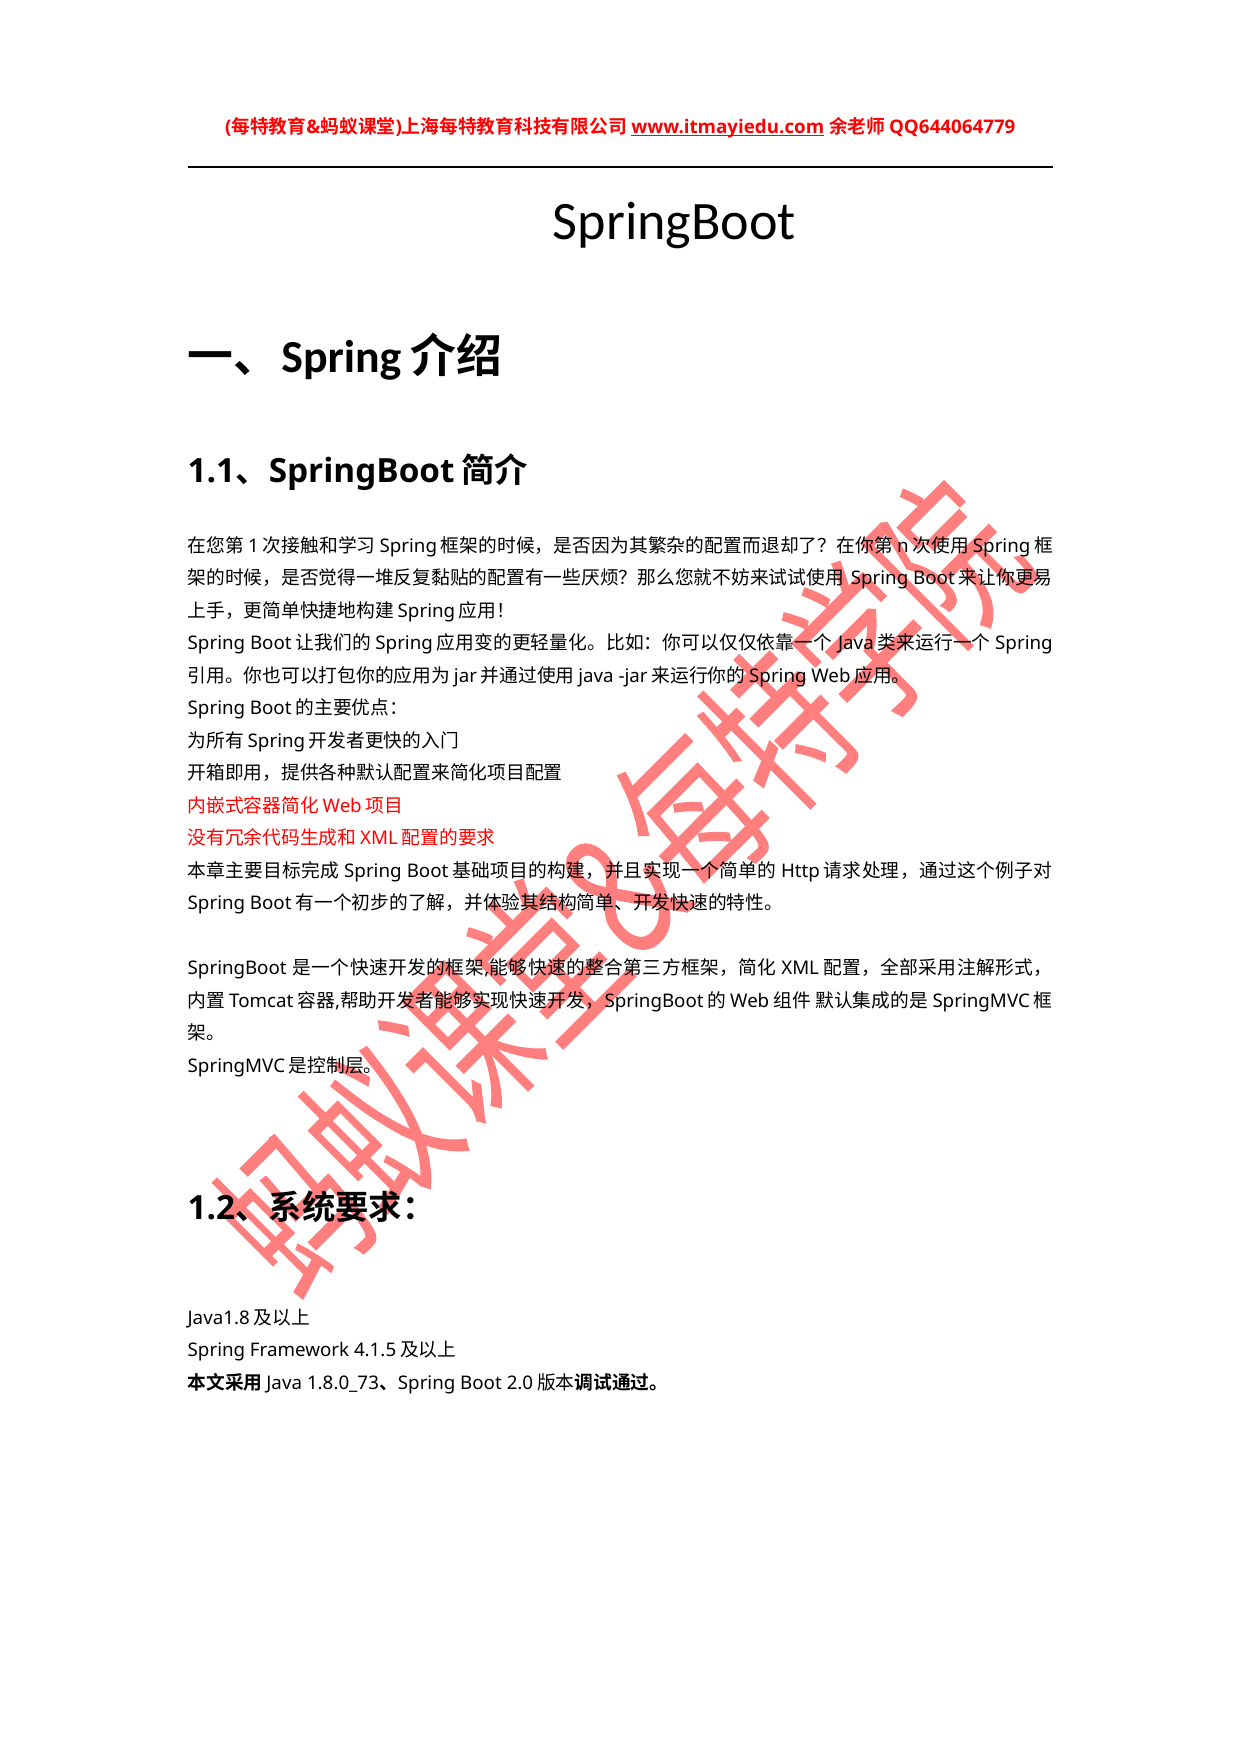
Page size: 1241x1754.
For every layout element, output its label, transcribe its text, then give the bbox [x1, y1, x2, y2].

text Spring Framework 4.1.5及以上 [187, 1332, 1053, 1365]
text 本文采用Java 1.8.0_73、Spring Boot 2.0版本调试通过。 [187, 1365, 1053, 1397]
text Spring Boot让我们的Spring应用变的更轻量化。比如：你可以仅仅依靠一个Java类来运行一个Spring引用。你也可以打包你的应用为jar并通过使用java -jar来运行你的Spring Web应用。 [187, 625, 1053, 690]
subtitle 1.2、系统要求： [187, 1172, 1053, 1237]
text 本章主要目标完成Spring Boot基础项目的构建，并且实现一个简单的Http请求处理，通过这个例子对Spring Boot有一个初步的了解，并体验其结构简单、开发快速的特性。 [187, 853, 1053, 918]
text SpringBoot [187, 171, 1053, 268]
subtitle 1.1、SpringBoot简介 [187, 436, 1053, 501]
text Spring Boot的主要优点： [187, 690, 1053, 723]
text 开箱即用，提供各种默认配置来简化项目配置 [187, 755, 1053, 788]
text 没有冗余代码生成和XML配置的要求 [187, 820, 1053, 853]
subtitle Spring介绍 [187, 304, 1053, 401]
text 为所有Spring开发者更快的入门 [187, 723, 1053, 755]
text 内嵌式容器简化Web项目 [187, 788, 1053, 820]
text SpringBoot 是一个快速开发的框架,能够快速的整合第三方框架，简化XML配置，全部采用注解形式，内置Tomcat容器,帮助开发者能够实现快速开发，SpringBoot的Web组件 默认集成的是SpringMVC框架。 [187, 950, 1053, 1048]
text SpringMVC是控制层。 [187, 1048, 1053, 1080]
text Java1.8及以上 [187, 1300, 1053, 1332]
text 在您第1次接触和学习Spring框架的时候，是否因为其繁杂的配置而退却了？在你第n次使用Spring框架的时候，是否觉得一堆反复黏贴的配置有一些厌烦？那么您就不妨来试试使用Spring Boot来让你更易上手，更简单快捷地构建Spring应用！ [187, 528, 1053, 625]
